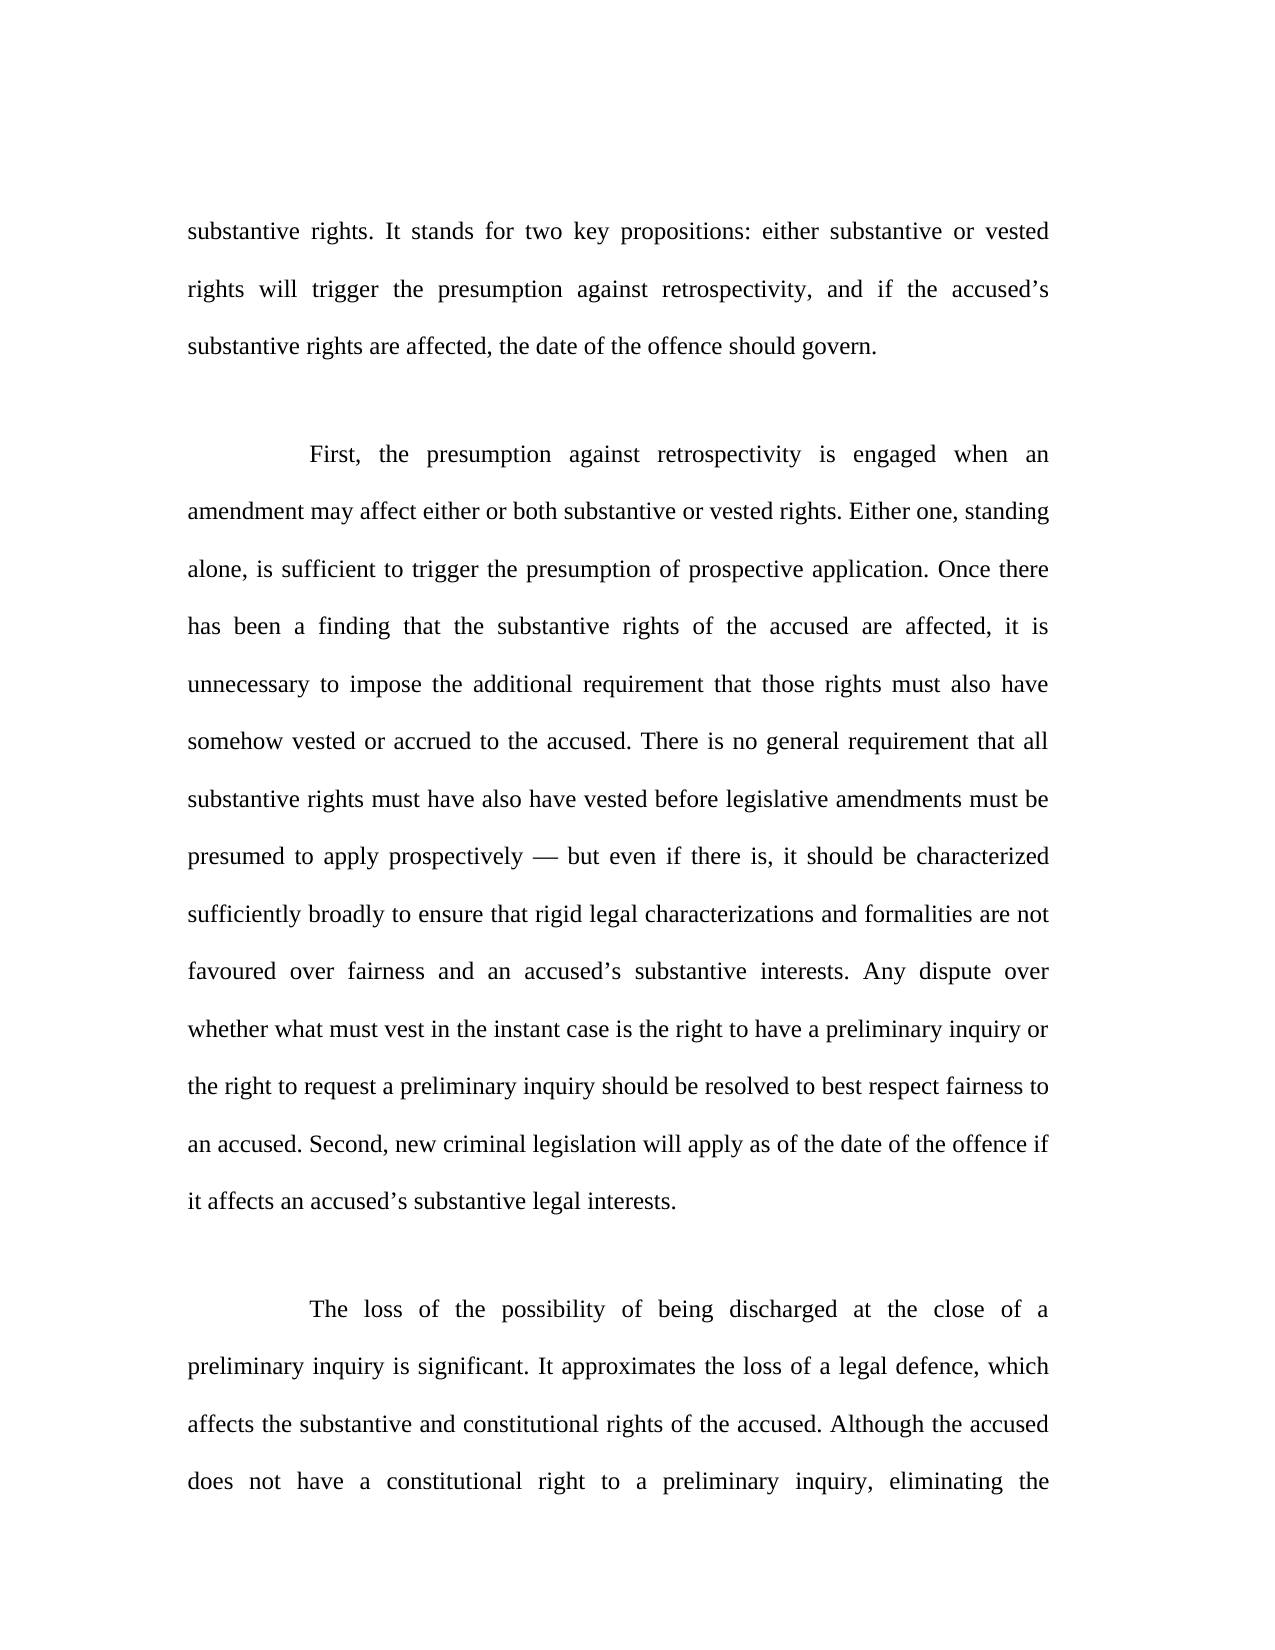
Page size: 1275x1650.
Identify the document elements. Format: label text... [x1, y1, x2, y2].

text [187, 216, 1050, 360]
text First, the presumption against retrospectivity is engaged when an amendment may affect either or both substantive or vested rights. Either one, standing alone, is sufficient to trigger the presumption of prospective application. Once there has been a finding that the substantive rights of the accused are affected, it is unnecessary to impose the additional requirement that those rights must also have somehow vested or accrued to the accused. There is no general requirement that all substantive rights must have also have vested before legislative amendments must be presumed to apply prospectively — but even if there is, it should be characterized sufficiently broadly to ensure that rigid legal characterizations and formalities are not favoured over fairness and an accused’s substantive interests. Any dispute over whether what must vest in the instant case is the right to have a preliminary inquiry or the right to request a preliminary inquiry should be resolved to best respect fairness to an accused. Second, new criminal legislation will apply as of the date of the offence if it affects an accused’s substantive legal interests. [187, 439, 1050, 1215]
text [187, 1294, 1050, 1495]
